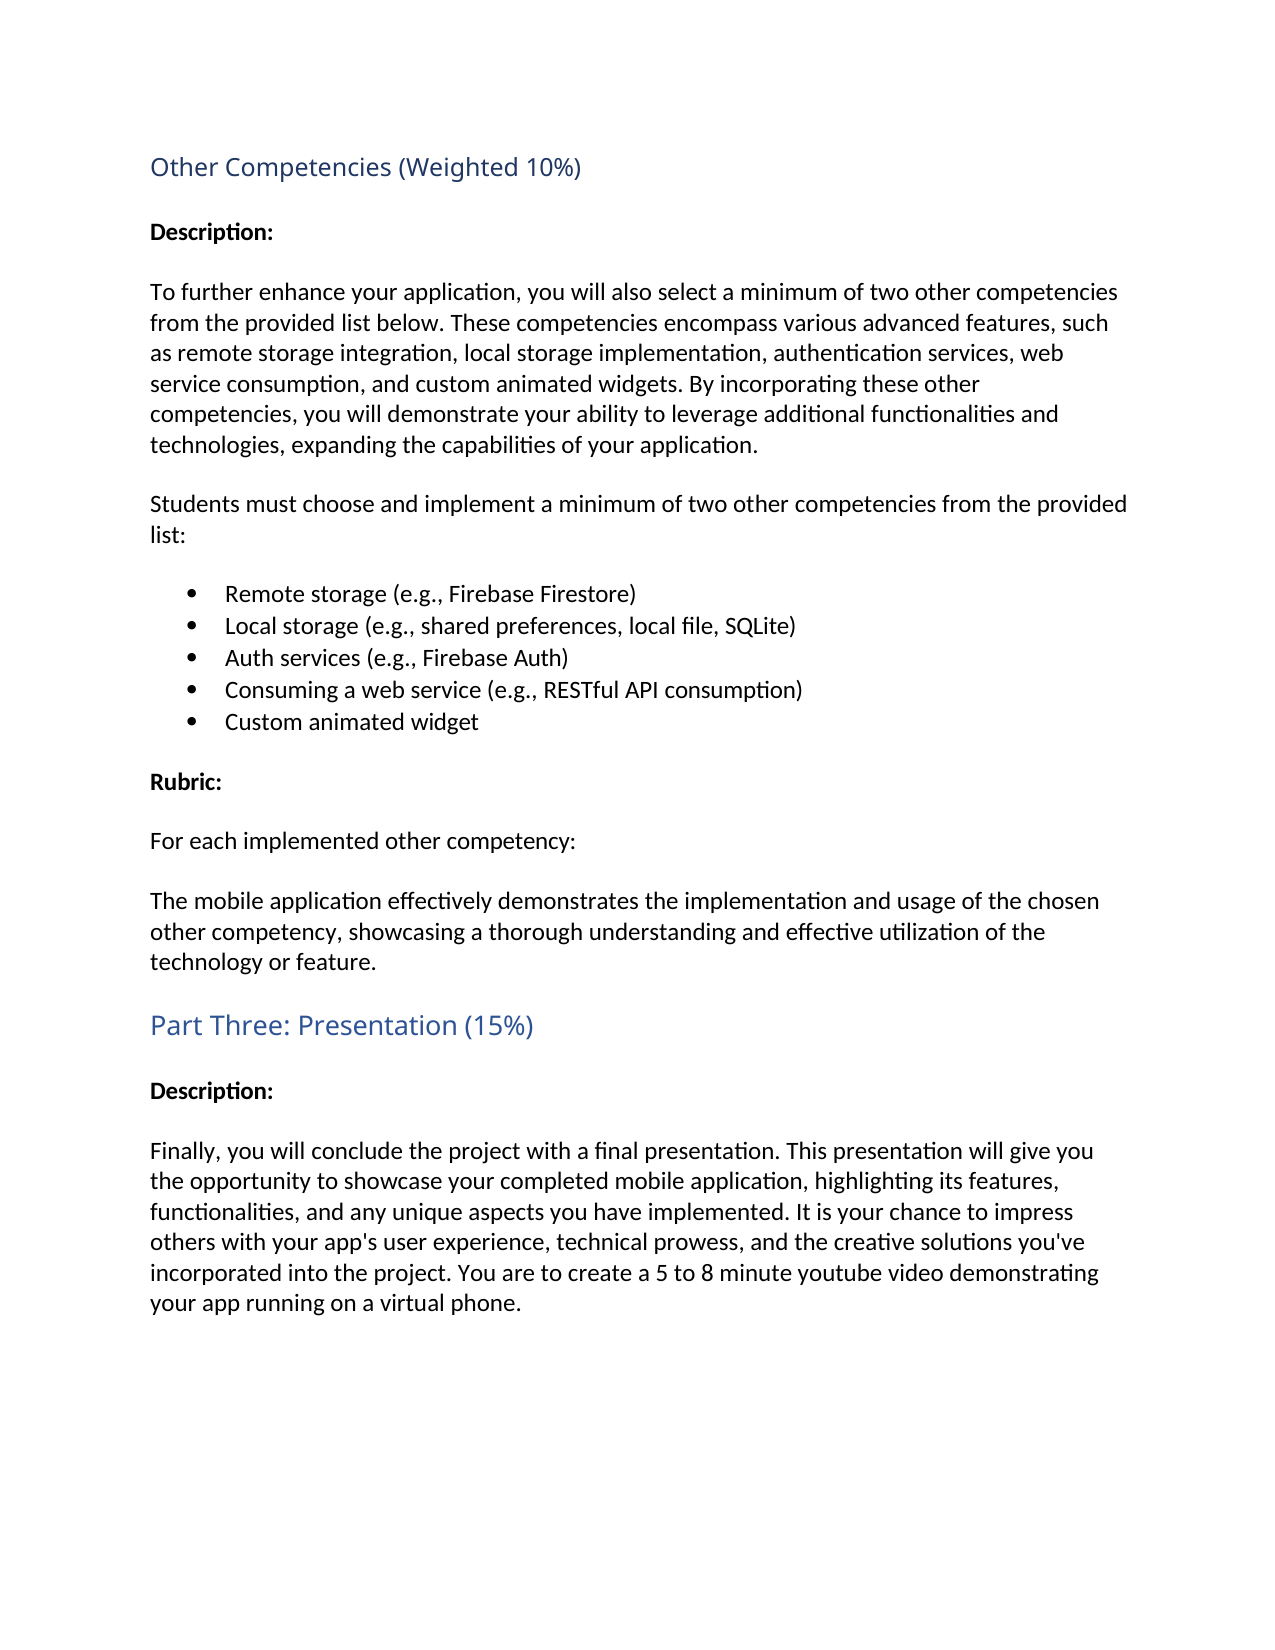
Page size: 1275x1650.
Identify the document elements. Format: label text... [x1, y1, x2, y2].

text The mobile application effectively demonstrates the implementation and usage of the chosen other competency, showcasing a thorough understanding and effective utilization of the technology or feature. [150, 885, 1131, 977]
text Finally, you will conclude the project with a final presentation. This presentation will give you the opportunity to showcase your completed mobile application, highlighting its features, functionalities, and any unique aspects you have implemented. It is your chance to impress others with your app's user experience, technical prowess, and the creative solutions you've incorporated into the project. You are to create a 5 to 8 minute youtube video demonstrating your app running on a virtual phone. [150, 1135, 1119, 1318]
list Remote storage (e.g., Firebase Firestore) [187, 579, 1131, 609]
list Auth services (e.g., Firebase Auth) [187, 641, 1131, 673]
subtitle Description: [150, 217, 1131, 247]
subtitle Rubric: [150, 766, 1131, 796]
list Consuming a web service (e.g., RESTful API consumption) [187, 673, 1131, 705]
text For each implemented other competency: [150, 825, 1131, 856]
text Students must choose and implement a minimum of two other competencies from the provided list: [150, 489, 1131, 550]
subtitle Part Three: Presentation (15%) [150, 1006, 1131, 1043]
subtitle Description: [150, 1075, 1131, 1106]
list Custom animated widget [187, 705, 1131, 737]
text To further enhance your application, you will also select a minimum of two other competencies from the provided list below. These competencies encompass various advanced features, such as remote storage integration, local storage implementation, authentication services, web service consumption, and custom animated widgets. By incorporating these other competencies, you will demonstrate your ability to leverage additional functionalities and technologies, expanding the capabilities of your application. [150, 276, 1122, 459]
text Other Competencies (Weighted 10%) [150, 150, 1131, 184]
list Local storage (e.g., shared preferences, local file, SQLite) [187, 609, 1131, 641]
